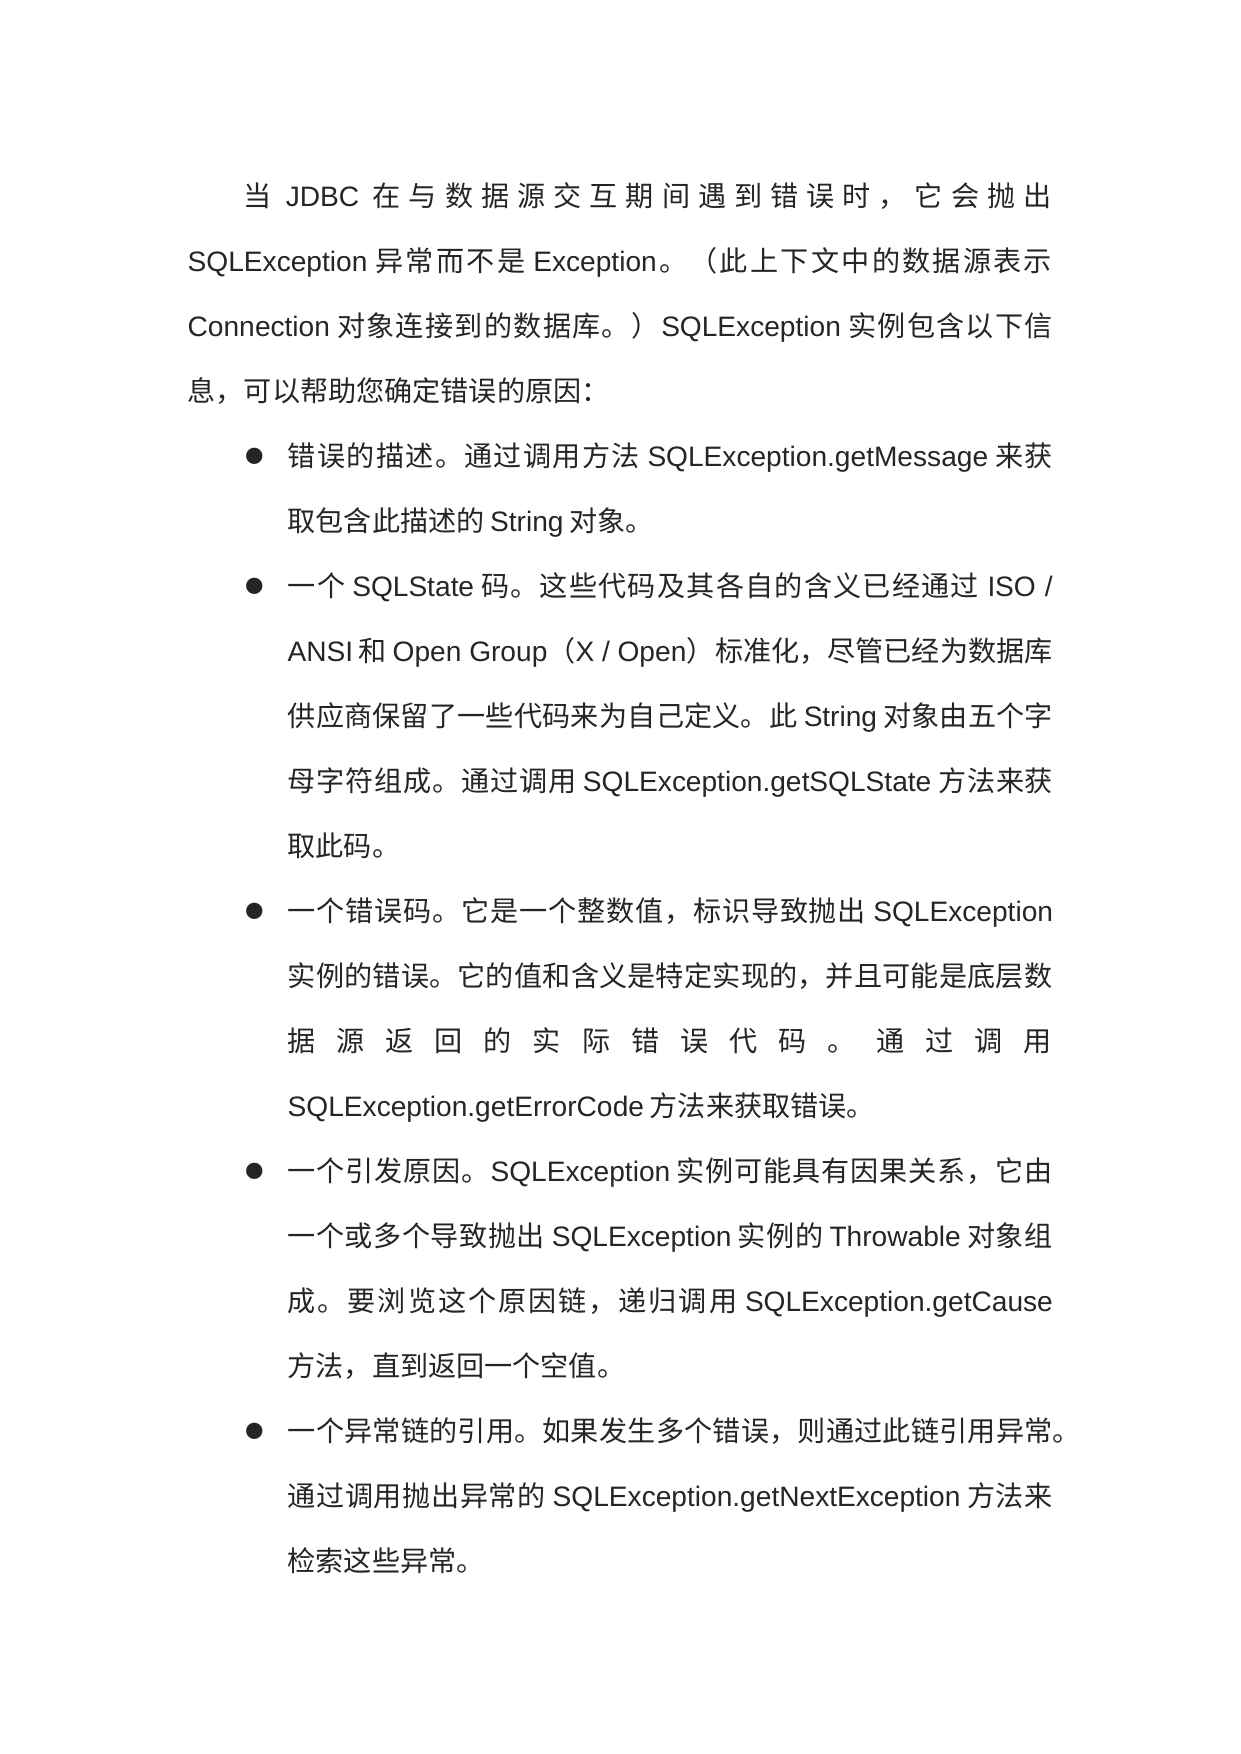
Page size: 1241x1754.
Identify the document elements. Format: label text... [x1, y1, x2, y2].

text 当JDBC在与数据源交互期间遇到错误时，它会抛出SQLException异常而不是Exception。（此上下文中的数据源表示Connection对象连接到的数据库。）SQLException实例包含以下信息，可以帮助您确定错误的原因： [187, 162, 1053, 422]
list 一个SQLState码。这些代码及其各自的含义已经通过ISO / ANSI和Open Group（X / Open）标准化，尽管已经为数据库供应商保留了一些代码来为自己定义。此String对象由五个字母字符组成。通过调用SQLException.getSQLState方法来获取此码。 [244, 552, 1053, 877]
list 一个异常链的引用。如果发生多个错误，则通过此链引用异常。通过调用抛出异常的SQLException.getNextException方法来检索这些异常。 [244, 1397, 1053, 1592]
list 错误的描述。通过调用方法SQLException.getMessage来获取包含此描述的String对象。 [244, 422, 1053, 552]
list 一个引发原因。SQLException实例可能具有因果关系，它由一个或多个导致抛出SQLException实例的Throwable对象组成。要浏览这个原因链，递归调用SQLException.getCause方法，直到返回一个空值。 [244, 1137, 1053, 1397]
list 一个错误码。它是一个整数值，标识导致抛出SQLException实例的错误。它的值和含义是特定实现的，并且可能是底层数据源返回的实际错误代码。通过调用SQLException.getErrorCode方法来获取错误。 [244, 877, 1053, 1137]
